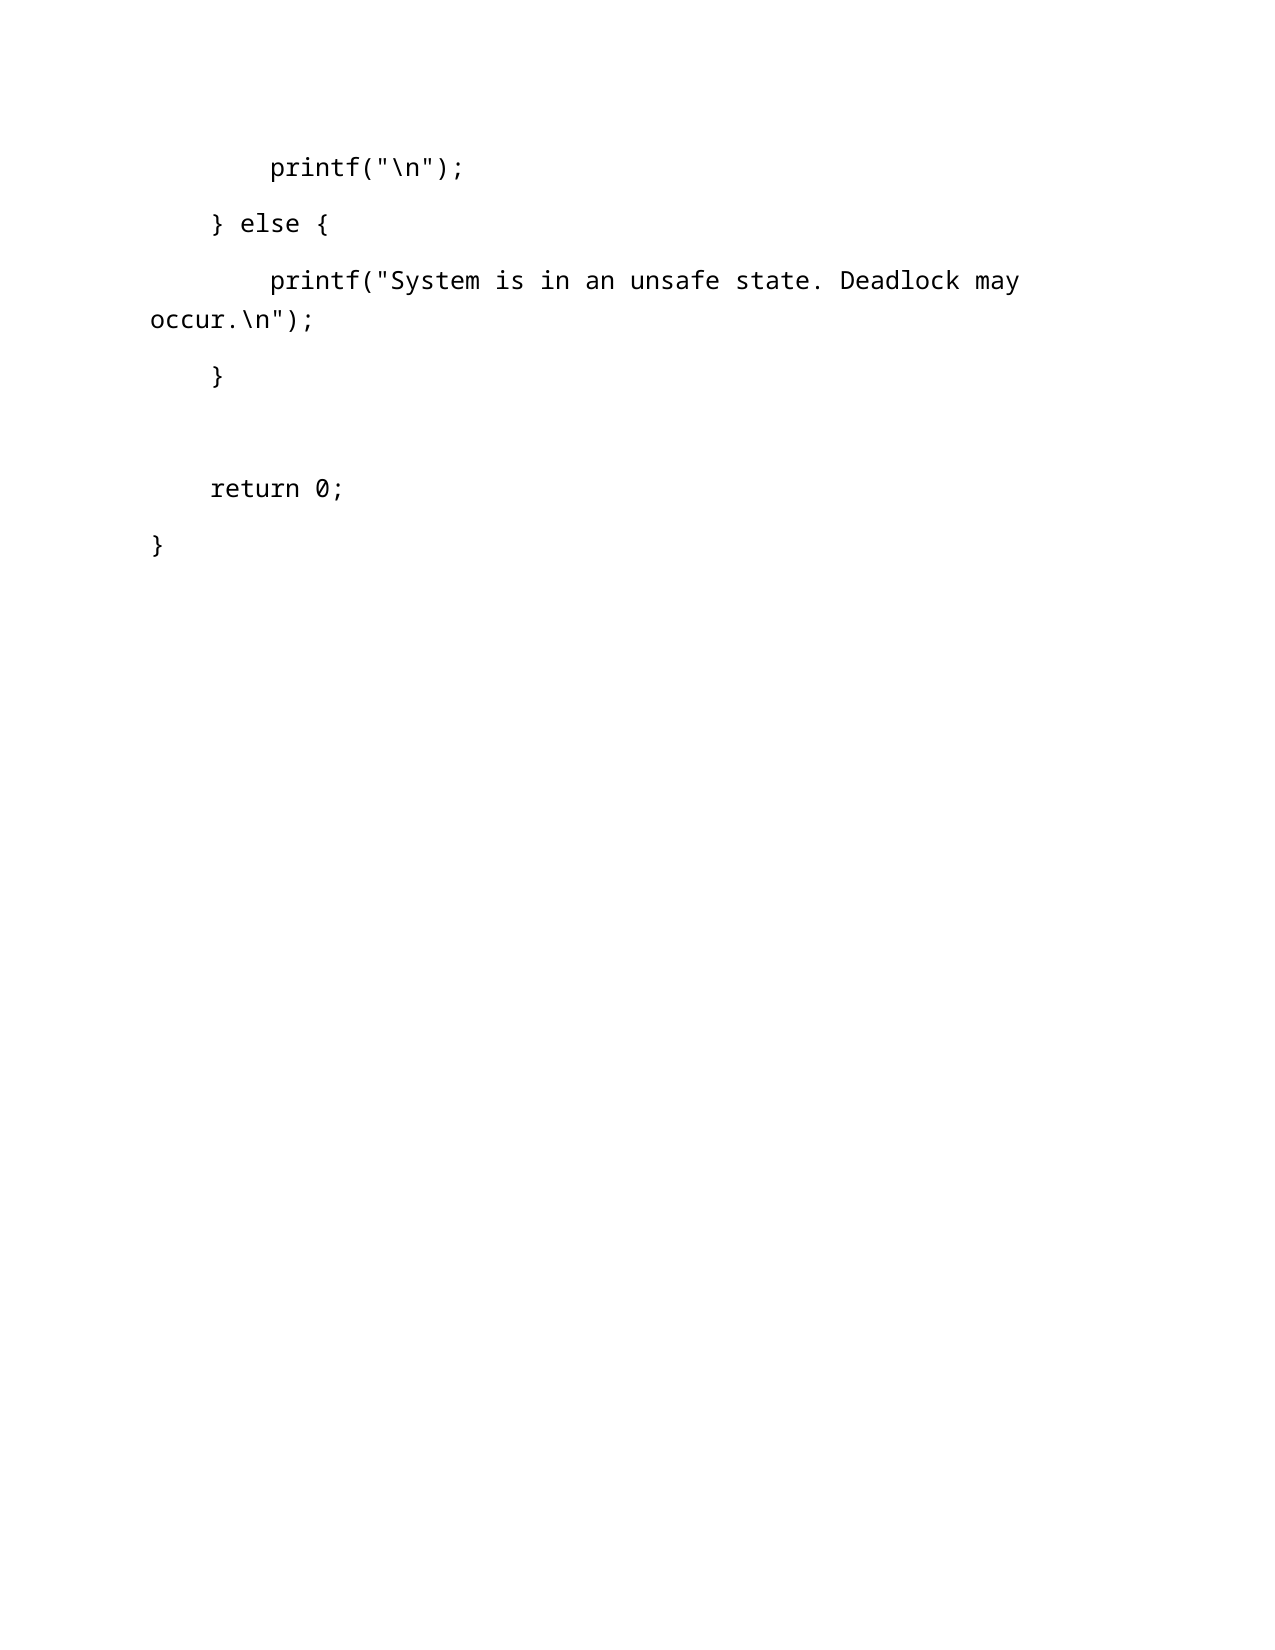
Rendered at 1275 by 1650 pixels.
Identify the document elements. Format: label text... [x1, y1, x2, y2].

text } else { [150, 206, 1125, 240]
text } [150, 526, 1125, 560]
text printf("System is in an unsafe state. Deadlock may occur.\n"); [150, 262, 1125, 336]
text } [150, 358, 1125, 392]
text return 0; [150, 470, 1125, 504]
text printf("\n"); [150, 150, 1125, 184]
